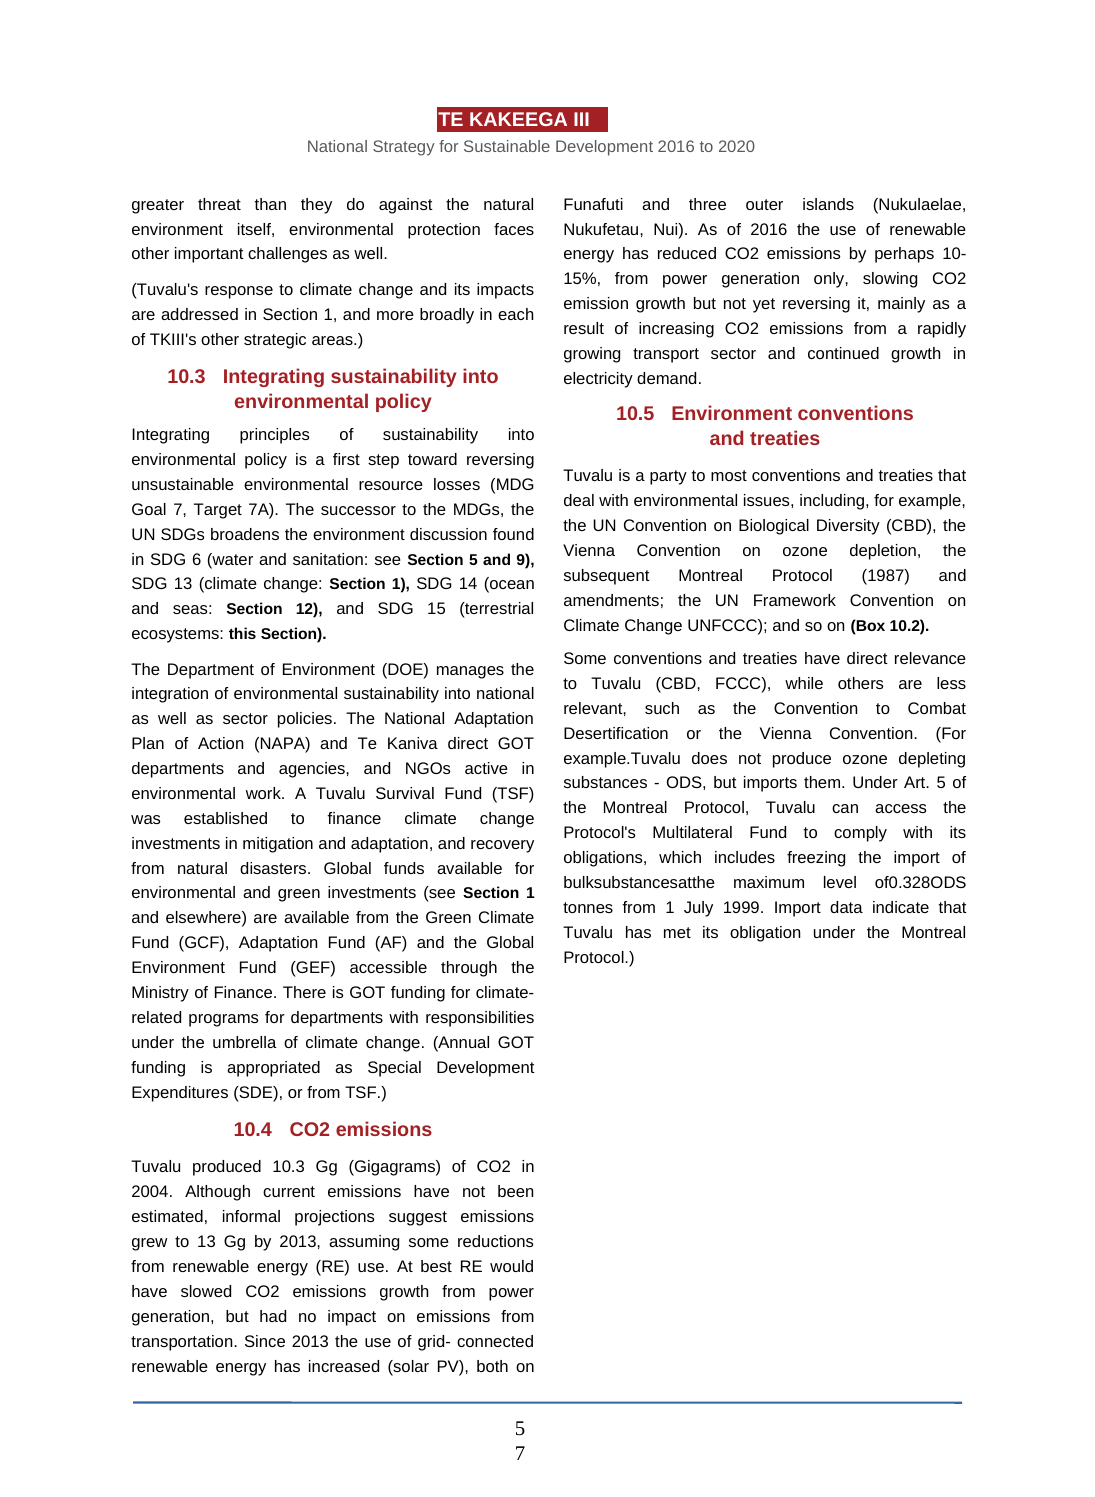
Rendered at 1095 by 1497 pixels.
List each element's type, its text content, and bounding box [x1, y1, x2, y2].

text Tuvalu is a party to most conventions and treaties that deal with environmental issues, including, for example, the UN Convention on Biological Diversity (CBD), the Vienna Convention on ozone depletion, the subsequent Montreal Protocol (1987) and amendments; the UN Framework Convention on Climate Change UNFCCC); and so on (Box 10.2). [563, 466, 967, 635]
text The Department of Environment (DOE) manages the integration of environmental sustainability into national as well as sector policies. The National Adaptation Plan of Action (NAPA) and Te Kaniva direct GOT departments and agencies, and NGOs active in environmental work. A Tuvalu Survival Fund (TSF) was established to finance climate change investments in mitigation and adaptation, and recovery from natural disasters. Global funds available for environmental and green investments (see Section 1 and elsewhere) are available from the Green Climate Fund (GCF), Adaptation Fund (AF) and the Global Environment Fund (GEF) accessible through the Ministry of Finance. There is GOT funding for climate-related programs for departments with responsibilities under the umbrella of climate change. (Annual GOT funding is appropriated as Special Development Expenditures (SDE), or from TSF.) [131, 659, 534, 1102]
text (Tuvalu's response to climate change and its impacts are addressed in Section 1, and more broadly in each of TKIII's other strategic areas.) [131, 279, 534, 348]
text Integrating principles of sustainability into environmental policy is a first step toward reversing unsustainable environmental resource losses (MDG Goal 7, Target 7A). The successor to the MDGs, the UN SDGs broadens the environment discussion found in SDG 6 (water and sanitation: see Section 5 and 9), SDG 13 (climate change: Section 1), SDG 14 (ocean and seas: Section 12), and SDG 15 (terrestrial ecosystems: this Section). [131, 425, 534, 643]
text Some conventions and treaties have direct relevance to Tuvalu (CBD, FCCC), while others are less relevant, such as the Convention to Combat Desertification or the Vienna Convention. (For example.Tuvalu does not produce ozone depleting substances - ODS, but imports them. Under Art. 5 of the Montreal Protocol, Tuvalu can access the Protocol's Multilateral Fund to comply with its obligations, which includes freezing the import of bulksubstancesatthe maximum level of0.328ODS tonnes from 1 July 1999. Import data indicate that Tuvalu has met its obligation under the Montreal Protocol.) [563, 649, 967, 967]
subtitle CO2 emissions [131, 1118, 534, 1141]
subtitle Environment conventions and treaties [563, 402, 967, 449]
subtitle Integrating sustainability into environmental policy [131, 364, 534, 412]
text Tuvalu produced 10.3 Gg (Gigagrams) of CO2 in 2004. Although current emissions have not been estimated, informal projections suggest emissions grew to 13 Gg by 2013, assuming some reductions from renewable energy (RE) use. At best RE would have slowed CO2 emissions growth from power generation, but had no impact on emissions from transportation. Since 2013 the use of grid- connected renewable energy has increased (solar PV), both on Funafuti and three outer islands (Nukulaelae, Nukufetau, Nui). As of 2016 the use of renewable energy has reduced CO2 emissions by perhaps 10-15%, from power generation only, slowing CO2 emission growth but not yet reversing it, mainly as a result of increasing CO2 emissions from a rapidly growing transport sector and continued growth in electricity demand. [563, 194, 967, 388]
text Tuvalu produced 10.3 Gg (Gigagrams) of CO2 in 2004. Although current emissions have not been estimated, informal projections suggest emissions grew to 13 Gg by 2013, assuming some reductions from renewable energy (RE) use. At best RE would have slowed CO2 emissions growth from power generation, but had no impact on emissions from transportation. Since 2013 the use of grid- connected renewable energy has increased (solar PV), both on Funafuti and three outer islands (Nukulaelae, Nukufetau, Nui). As of 2016 the use of renewable energy has reduced CO2 emissions by perhaps 10-15%, from power generation only, slowing CO2 emission growth but not yet reversing it, mainly as a result of increasing CO2 emissions from a rapidly growing transport sector and continued growth in electricity demand. [131, 1157, 534, 1376]
